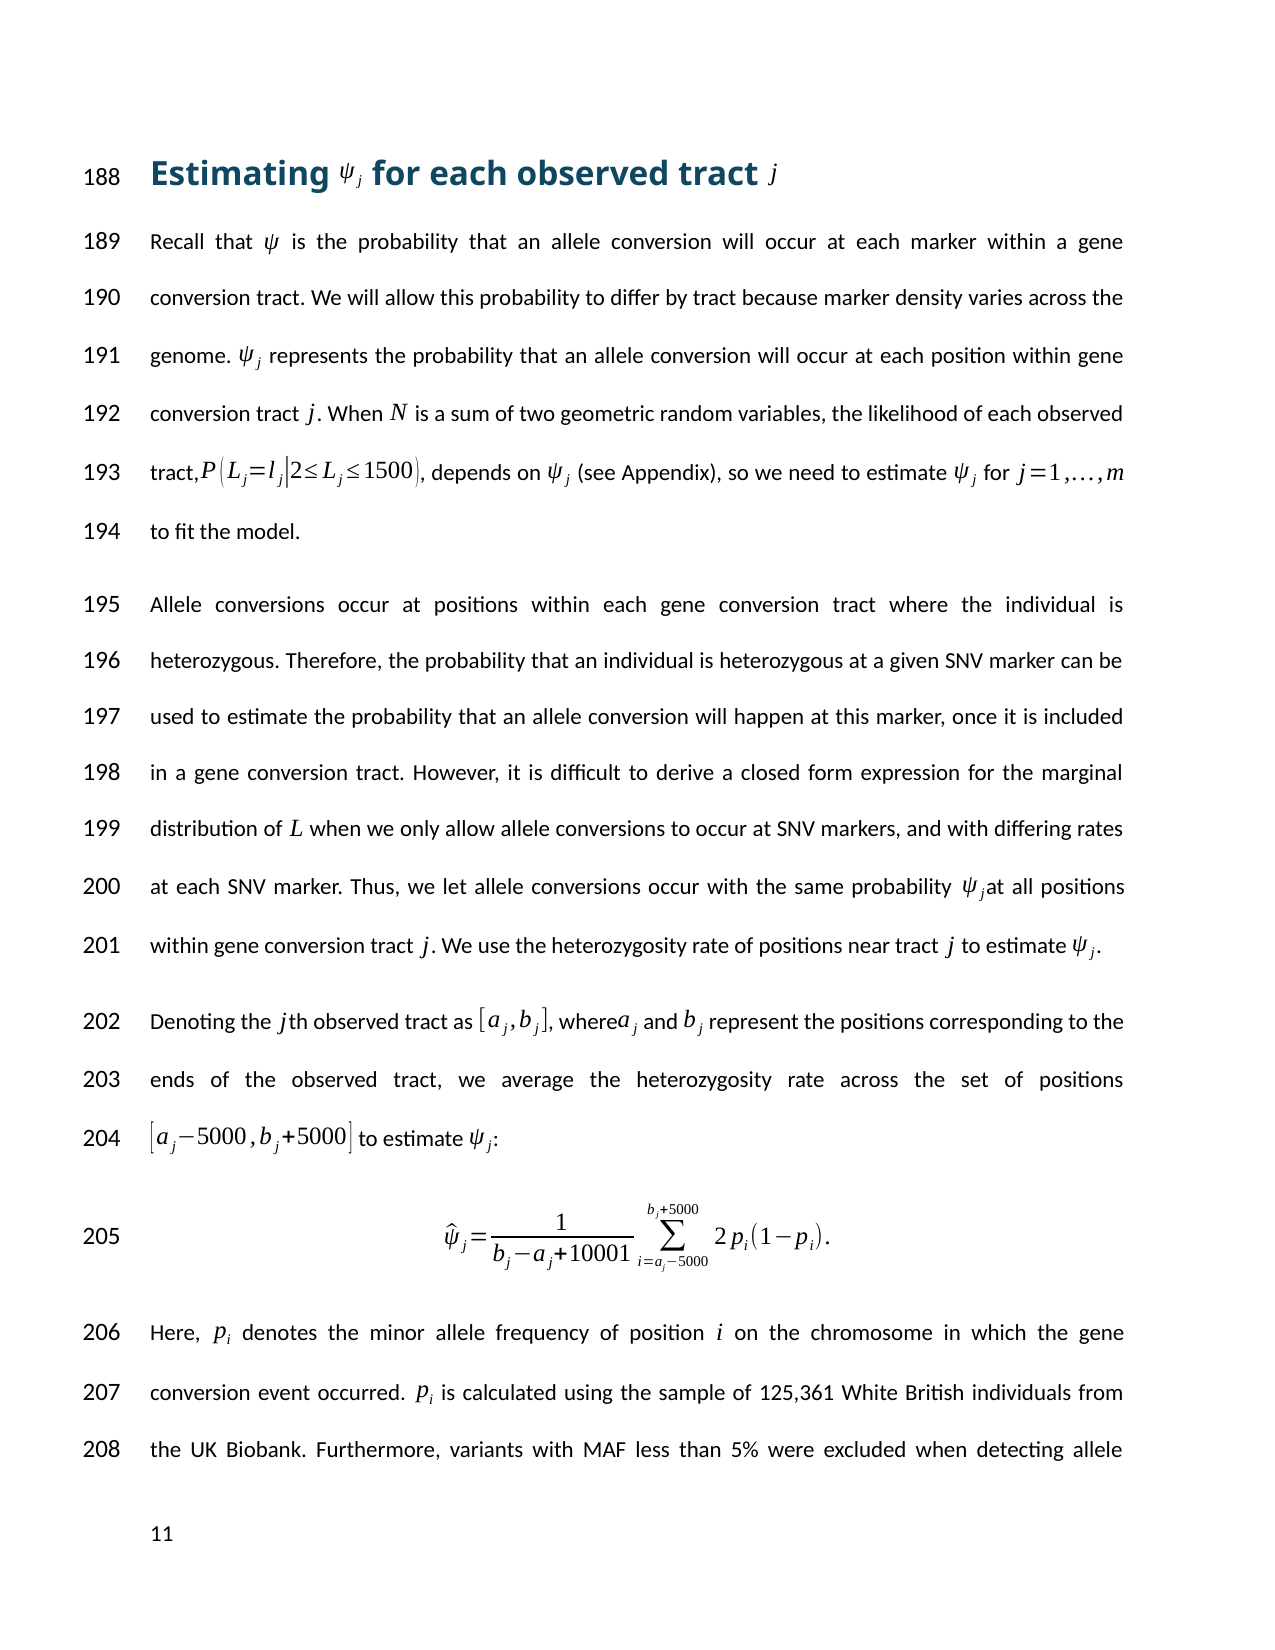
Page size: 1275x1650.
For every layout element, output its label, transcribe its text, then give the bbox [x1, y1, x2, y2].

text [150, 1317, 1125, 1463]
text Denoting the th observed tract as , where and represent the positions corresponding to the ends of the observed tract, we average the heterozygosity rate across the set of positions to estimate : [150, 1006, 1125, 1156]
subtitle Estimating for each observed tract [150, 150, 1125, 195]
text Allele conversions occur at positions within each gene conversion tract where the individual is heterozygous. Therefore, the probability that an individual is heterozygous at a given SNV marker can be used to estimate the probability that an allele conversion will happen at this marker, once it is included in a gene conversion tract. However, it is difficult to derive a closed form expression for the marginal distribution of when we only allow allele conversions to occur at SNV markers, and with differing rates at each SNV marker. Thus, we let allele conversions occur with the same probability at all positions within gene conversion tract . We use the heterozygosity rate of positions near tract to estimate . [150, 590, 1125, 961]
text Recall that is the probability that an allele conversion will occur at each marker within a gene conversion tract. We will allow this probability to differ by tract because marker density varies across the genome. represents the probability that an allele conversion will occur at each position within gene conversion tract . When is a sum of two geometric random variables, the likelihood of each observed tract,, depends on (see Appendix), so we need to estimate for to fit the model. [150, 227, 1125, 545]
